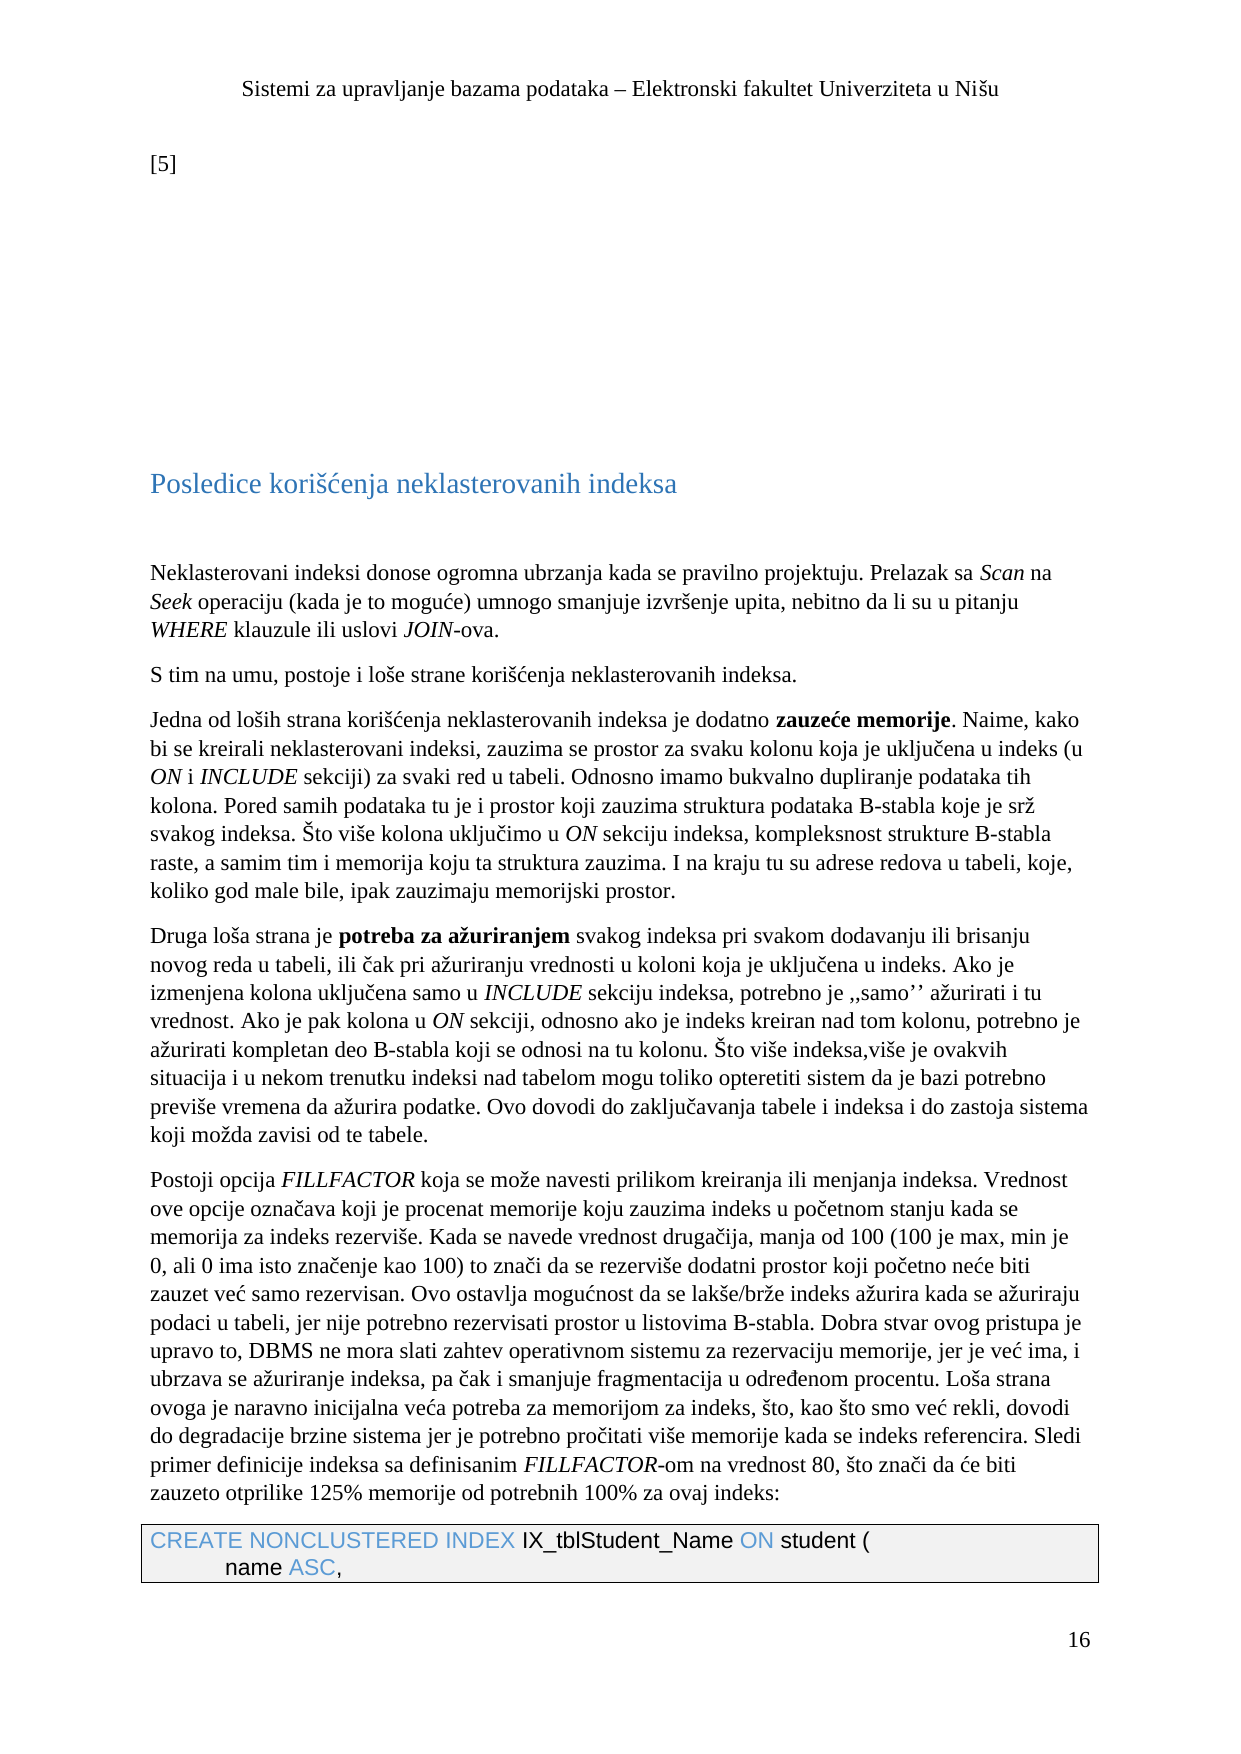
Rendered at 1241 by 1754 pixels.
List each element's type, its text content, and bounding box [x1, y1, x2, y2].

text S tim na umu, postoje i loše strane korišćenja neklasterovanih indeksa. [150, 661, 1090, 688]
subtitle Posledice korišćenja neklasterovanih indeksa [150, 466, 1090, 499]
text Druga loša strana je potreba za ažuriranjem svakog indeksa pri svakom dodavanju ili brisanju novog reda u tabeli, ili čak pri ažuriranju vrednosti u koloni koja je uključena u indeks. Ako je izmenjena kolona uključena samo u INCLUDE sekciju indeksa, potrebno je ,,samo’’ ažurirati i tu vrednost. Ako je pak kolona u ON sekciji, odnosno ako je indeks kreiran nad tom kolonu, potrebno je ažurirati kompletan deo B-stabla koji se odnosi na tu kolonu. Što više indeksa,više je ovakvih situacija i u nekom trenutku indeksi nad tabelom mogu toliko opteretiti sistem da je bazi potrebno previše vremena da ažurira podatke. Ovo dovodi do zaključavanja tabele i indeksa i do zastoja sistema koji možda zavisi od te tabele. [150, 922, 1090, 1148]
text name ASC, [142, 1551, 1098, 1582]
text Neklasterovani indeksi donose ogromna ubrzanja kada se pravilno projektuju. Prelazak sa Scan na Seek operaciju (kada je to moguće) umnogo smanjuje izvršenje upita, nebitno da li su u pitanju WHERE klauzule ili uslovi JOIN-ova. [150, 559, 1090, 643]
text CREATE NONCLUSTERED INDEX IX_tblStudent_Name ON student ( [142, 1525, 1098, 1551]
text [5] [150, 150, 1090, 176]
text Postoji opcija FILLFACTOR koja se može navesti prilikom kreiranja ili menjanja indeksa. Vrednost ove opcije označava koji je procenat memorije koju zauzima indeks u početnom stanju kada se memorija za indeks rezerviše. Kada se navede vrednost drugačija, manja od 100 (100 je max, min je 0, ali 0 ima isto značenje kao 100) to znači da se rezerviše dodatni prostor koji početno neće biti zauzet već samo rezervisan. Ovo ostavlja mogućnost da se lakše/brže indeks ažurira kada se ažuriraju podaci u tabeli, jer nije potrebno rezervisati prostor u listovima B-stabla. Dobra stvar ovog pristupa je upravo to, DBMS ne mora slati zahtev operativnom sistemu za rezervaciju memorije, jer je već ima, i ubrzava se ažuriranje indeksa, pa čak i smanjuje fragmentacija u određenom procentu. Loša strana ovoga je naravno inicijalna veća potreba za memorijom za indeks, što, kao što smo već rekli, dovodi do degradacije brzine sistema jer je potrebno pročitati više memorije kada se indeks referencira. Sledi primer definicije indeksa sa definisanim FILLFACTOR-om na vrednost 80, što znači da će biti zauzeto otprilike 125% memorije od potrebnih 100% za ovaj indeks: [150, 1166, 1090, 1506]
text Jedna od loših strana korišćenja neklasterovanih indeksa je dodatno zauzeće memorije. Naime, kako bi se kreirali neklasterovani indeksi, zauzima se prostor za svaku kolonu koja je uključena u indeks (u ON i INCLUDE sekciji) za svaki red u tabeli. Odnosno imamo bukvalno dupliranje podataka tih kolona. Pored samih podataka tu je i prostor koji zauzima struktura podataka B-stabla koje je srž svakog indeksa. Što više kolona uključimo u ON sekciju indeksa, kompleksnost strukture B-stabla raste, a samim tim i memorija koju ta struktura zauzima. I na kraju tu su adrese redova u tabeli, koje, koliko god male bile, ipak zauzimaju memorijski prostor. [150, 707, 1090, 903]
